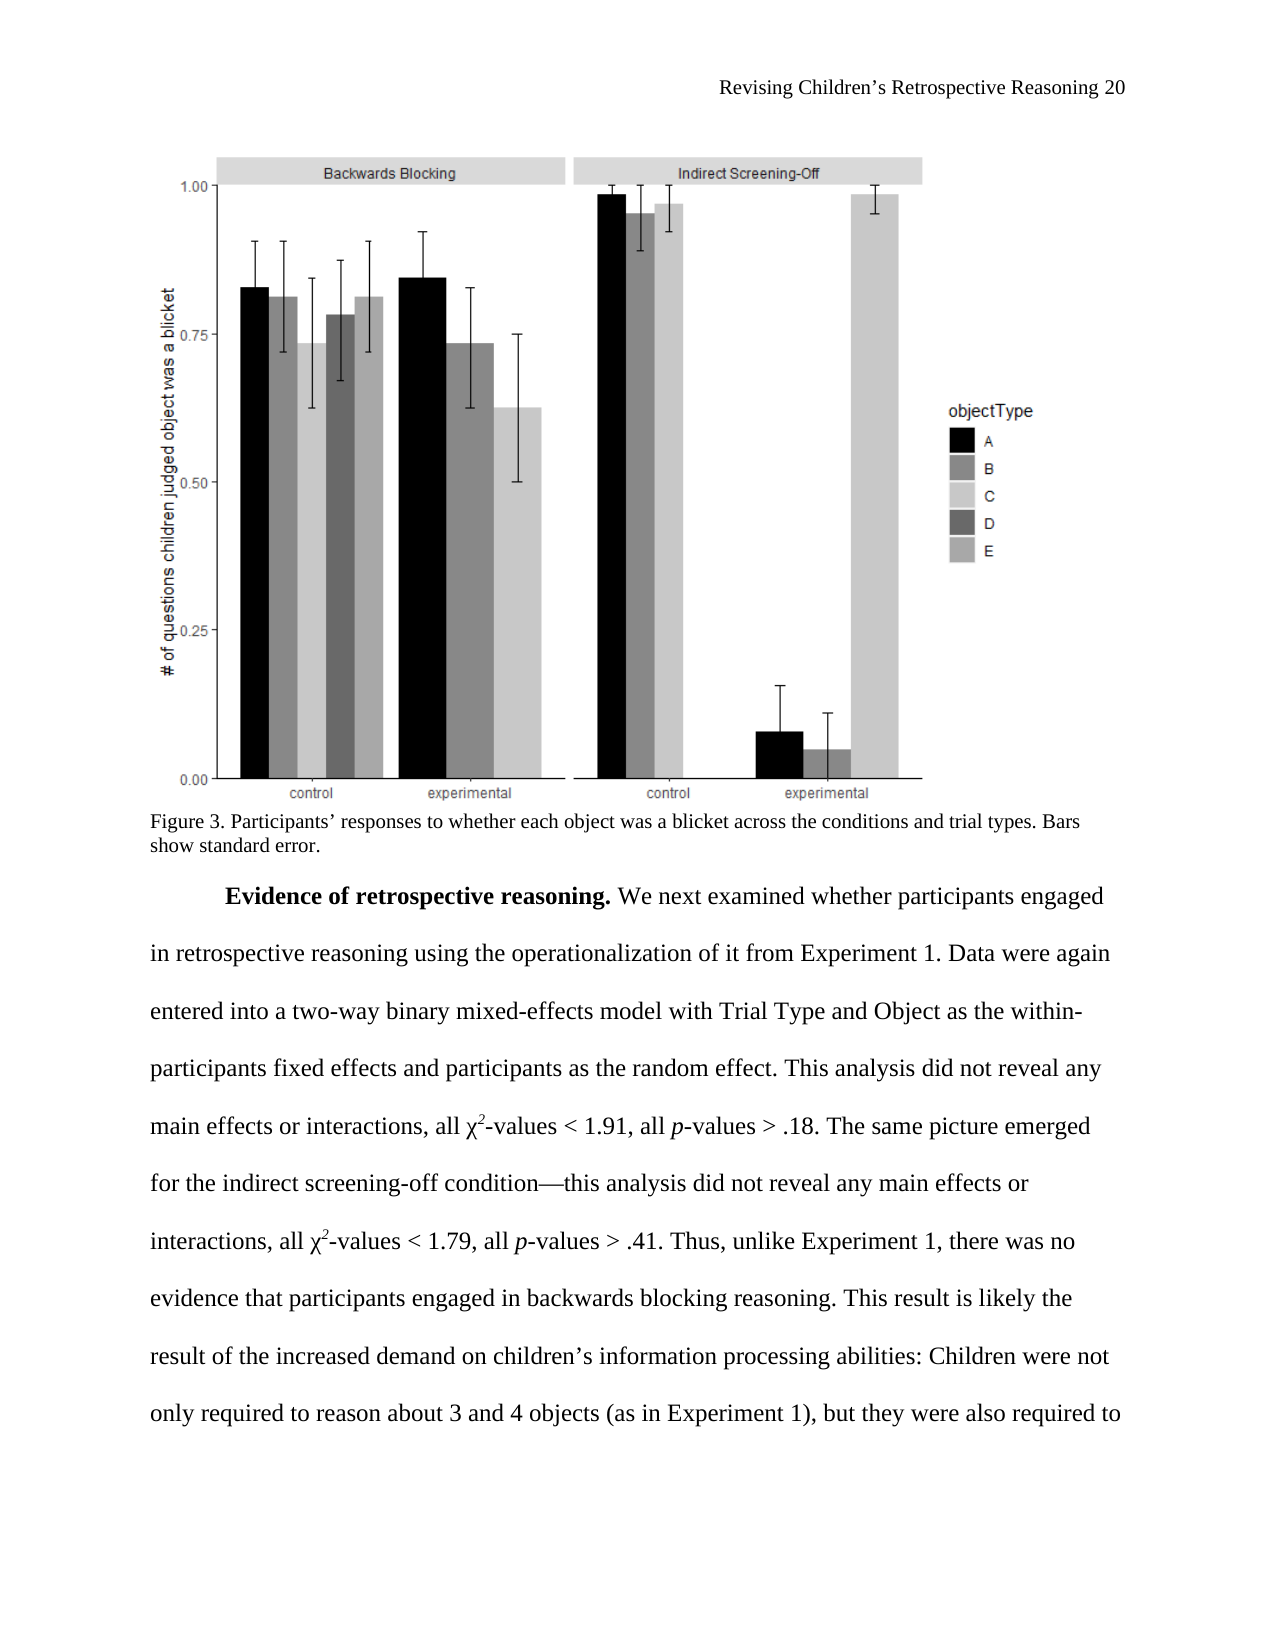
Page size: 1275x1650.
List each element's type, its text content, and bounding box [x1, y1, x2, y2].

picture [150, 150, 1050, 809]
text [150, 881, 1125, 1427]
